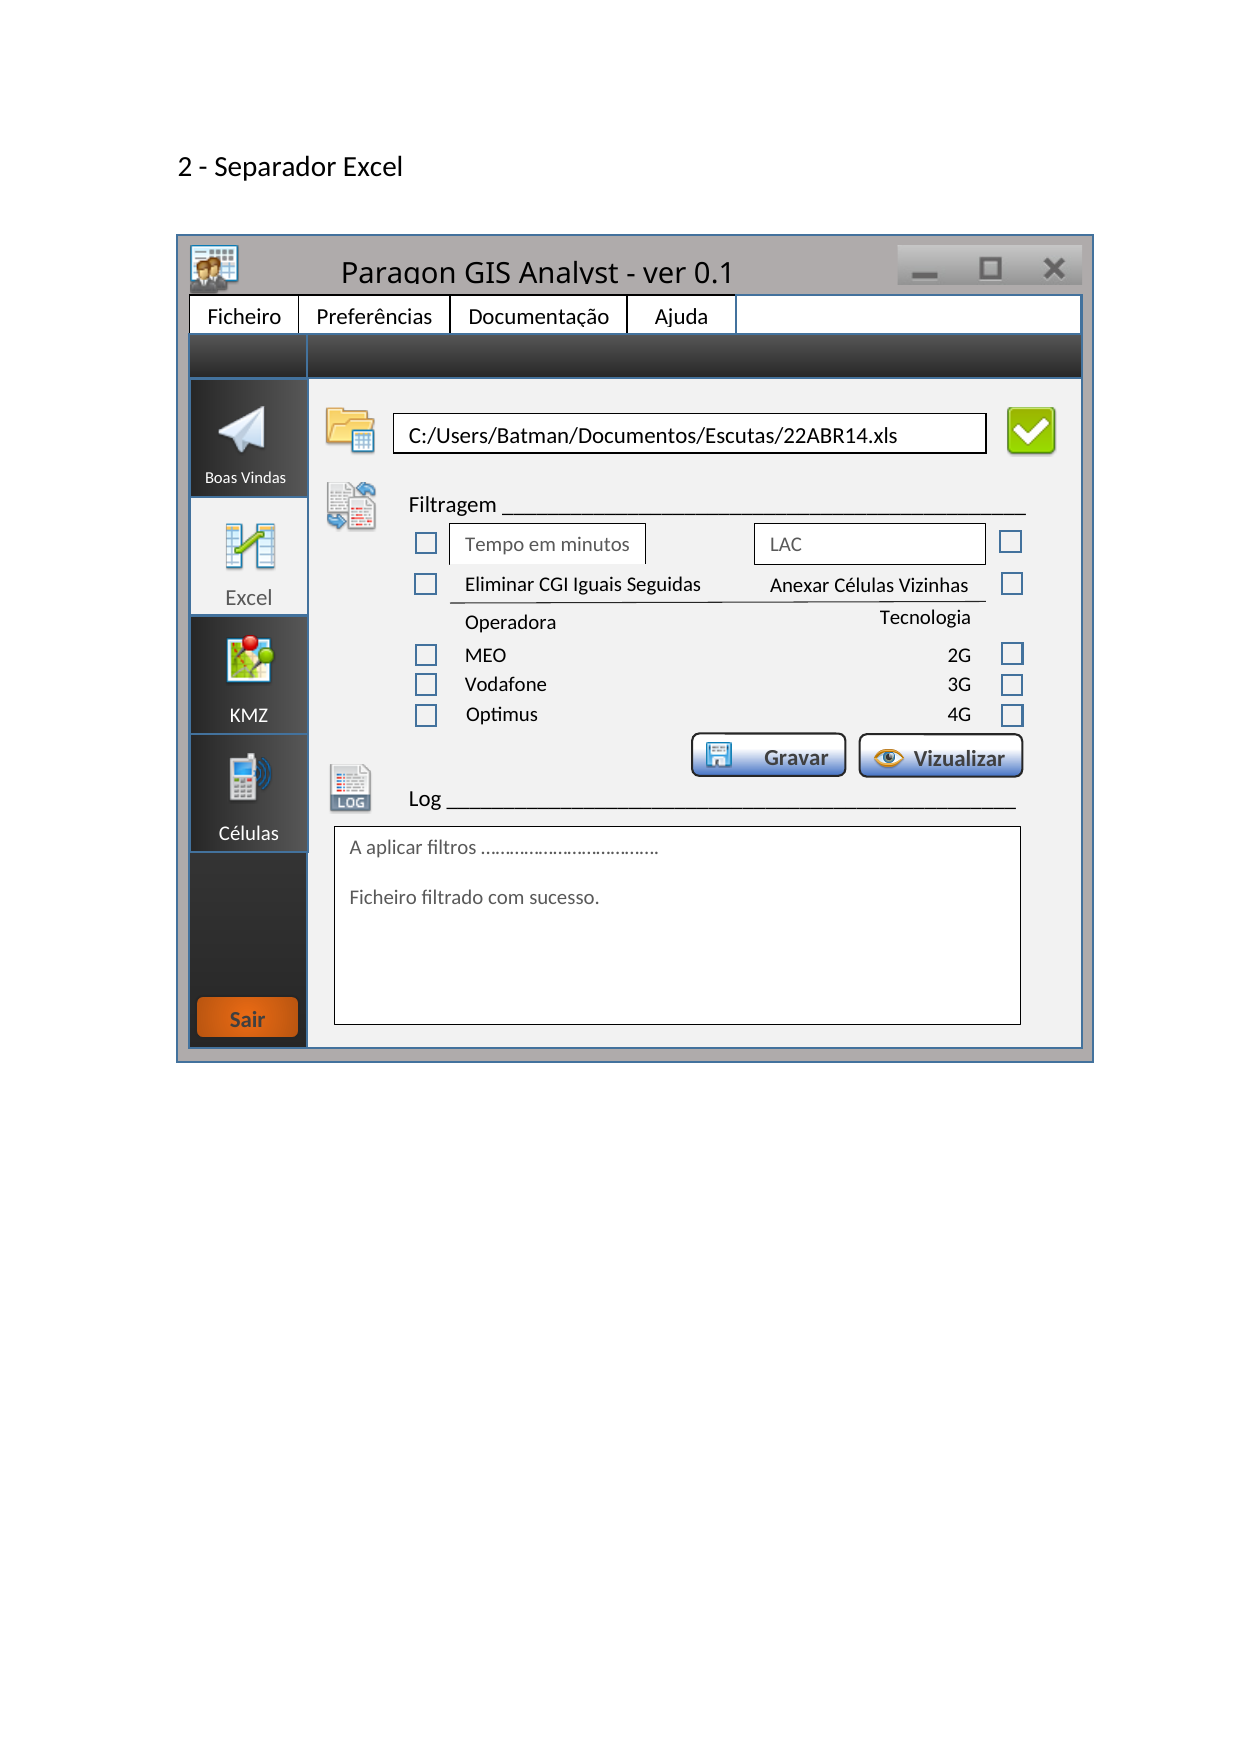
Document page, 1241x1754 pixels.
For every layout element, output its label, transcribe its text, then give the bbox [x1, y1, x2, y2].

text 2 - Separador Excel [177, 148, 1063, 183]
picture [326, 482, 377, 532]
picture [225, 753, 276, 804]
picture [706, 742, 732, 768]
picture [225, 522, 276, 573]
picture [325, 406, 375, 457]
picture [189, 245, 240, 294]
picture [873, 743, 905, 775]
picture [326, 764, 377, 814]
picture [217, 405, 268, 456]
picture [897, 245, 1083, 285]
picture [1006, 407, 1057, 457]
picture [225, 635, 276, 686]
